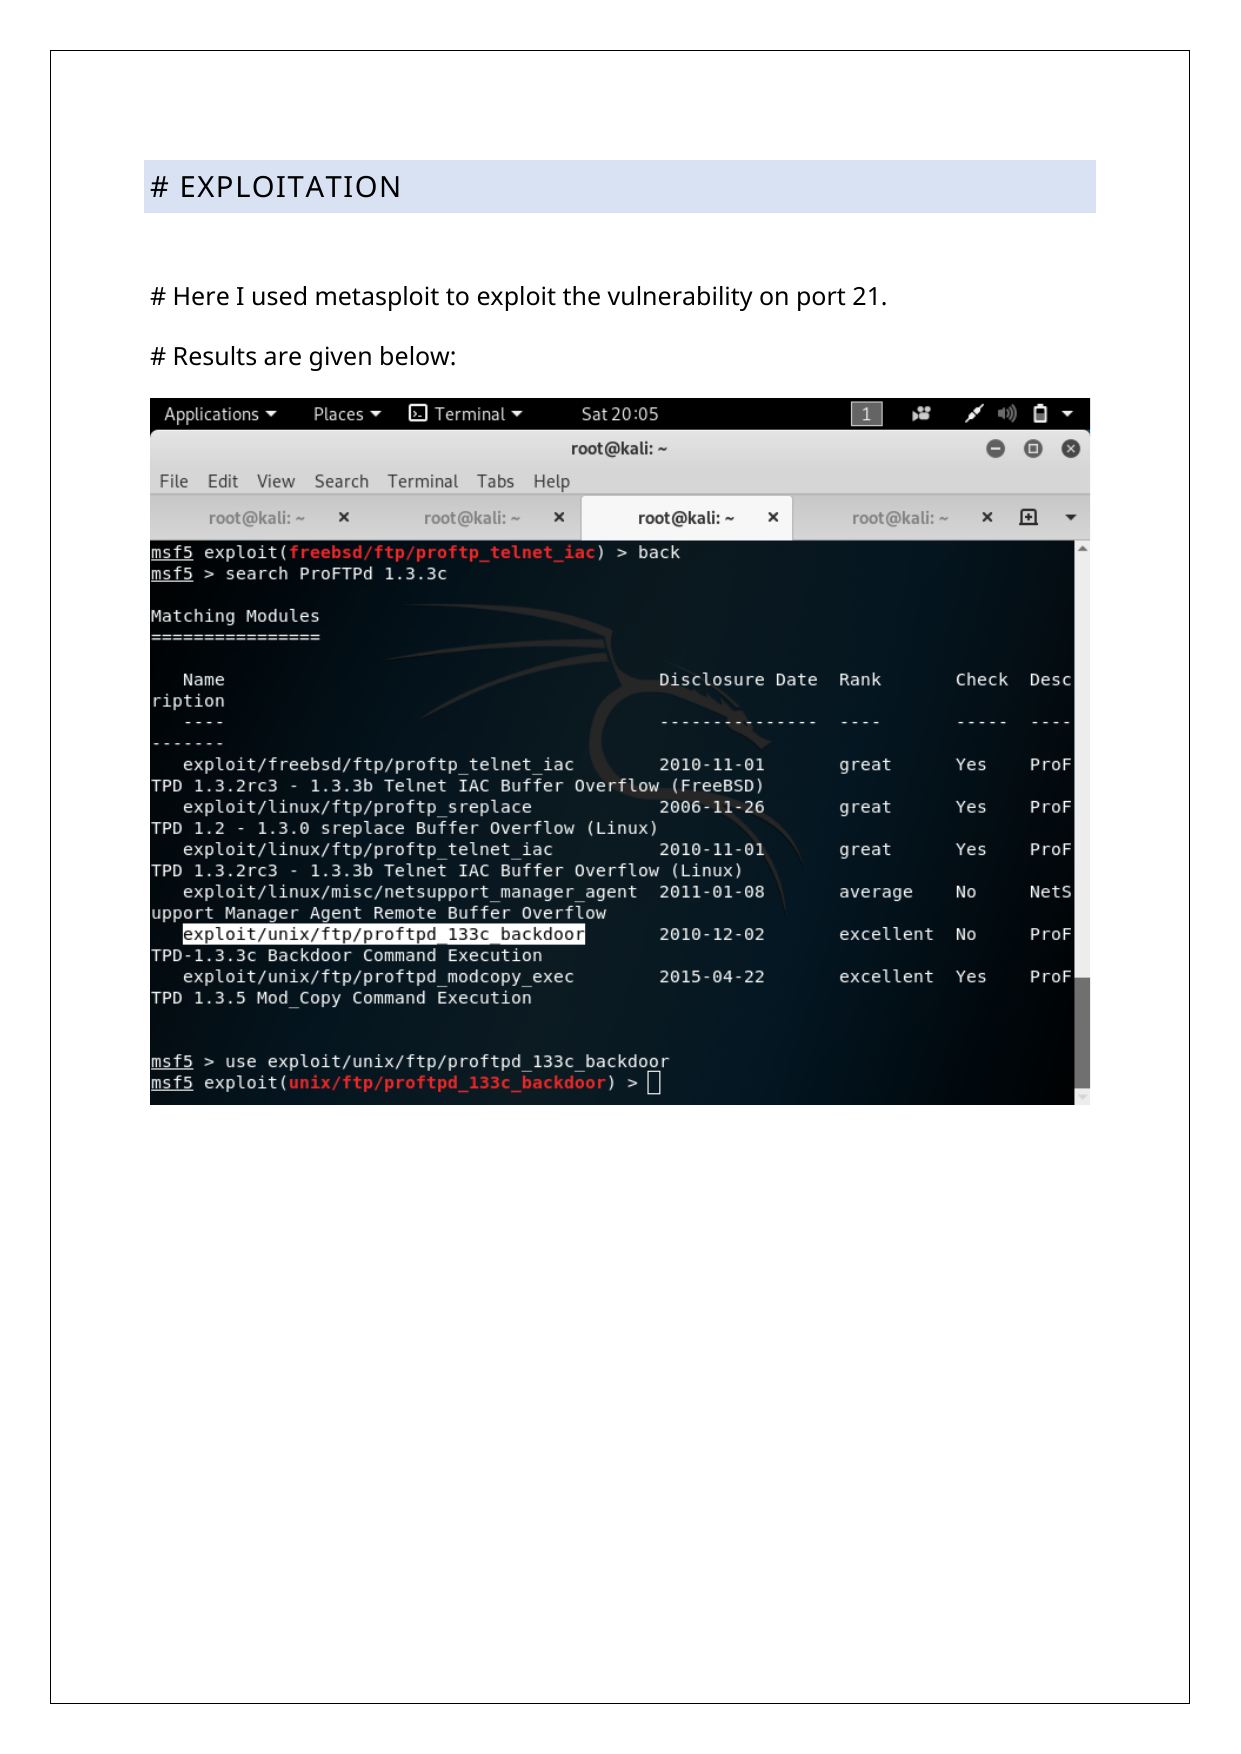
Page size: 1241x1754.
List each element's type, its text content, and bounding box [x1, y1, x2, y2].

picture [150, 398, 1091, 1105]
text # Results are given below: [150, 339, 1090, 373]
subtitle # Exploitation [150, 167, 1090, 206]
text # Here I used metasploit to exploit the vulnerability on port 21. [150, 279, 1090, 313]
